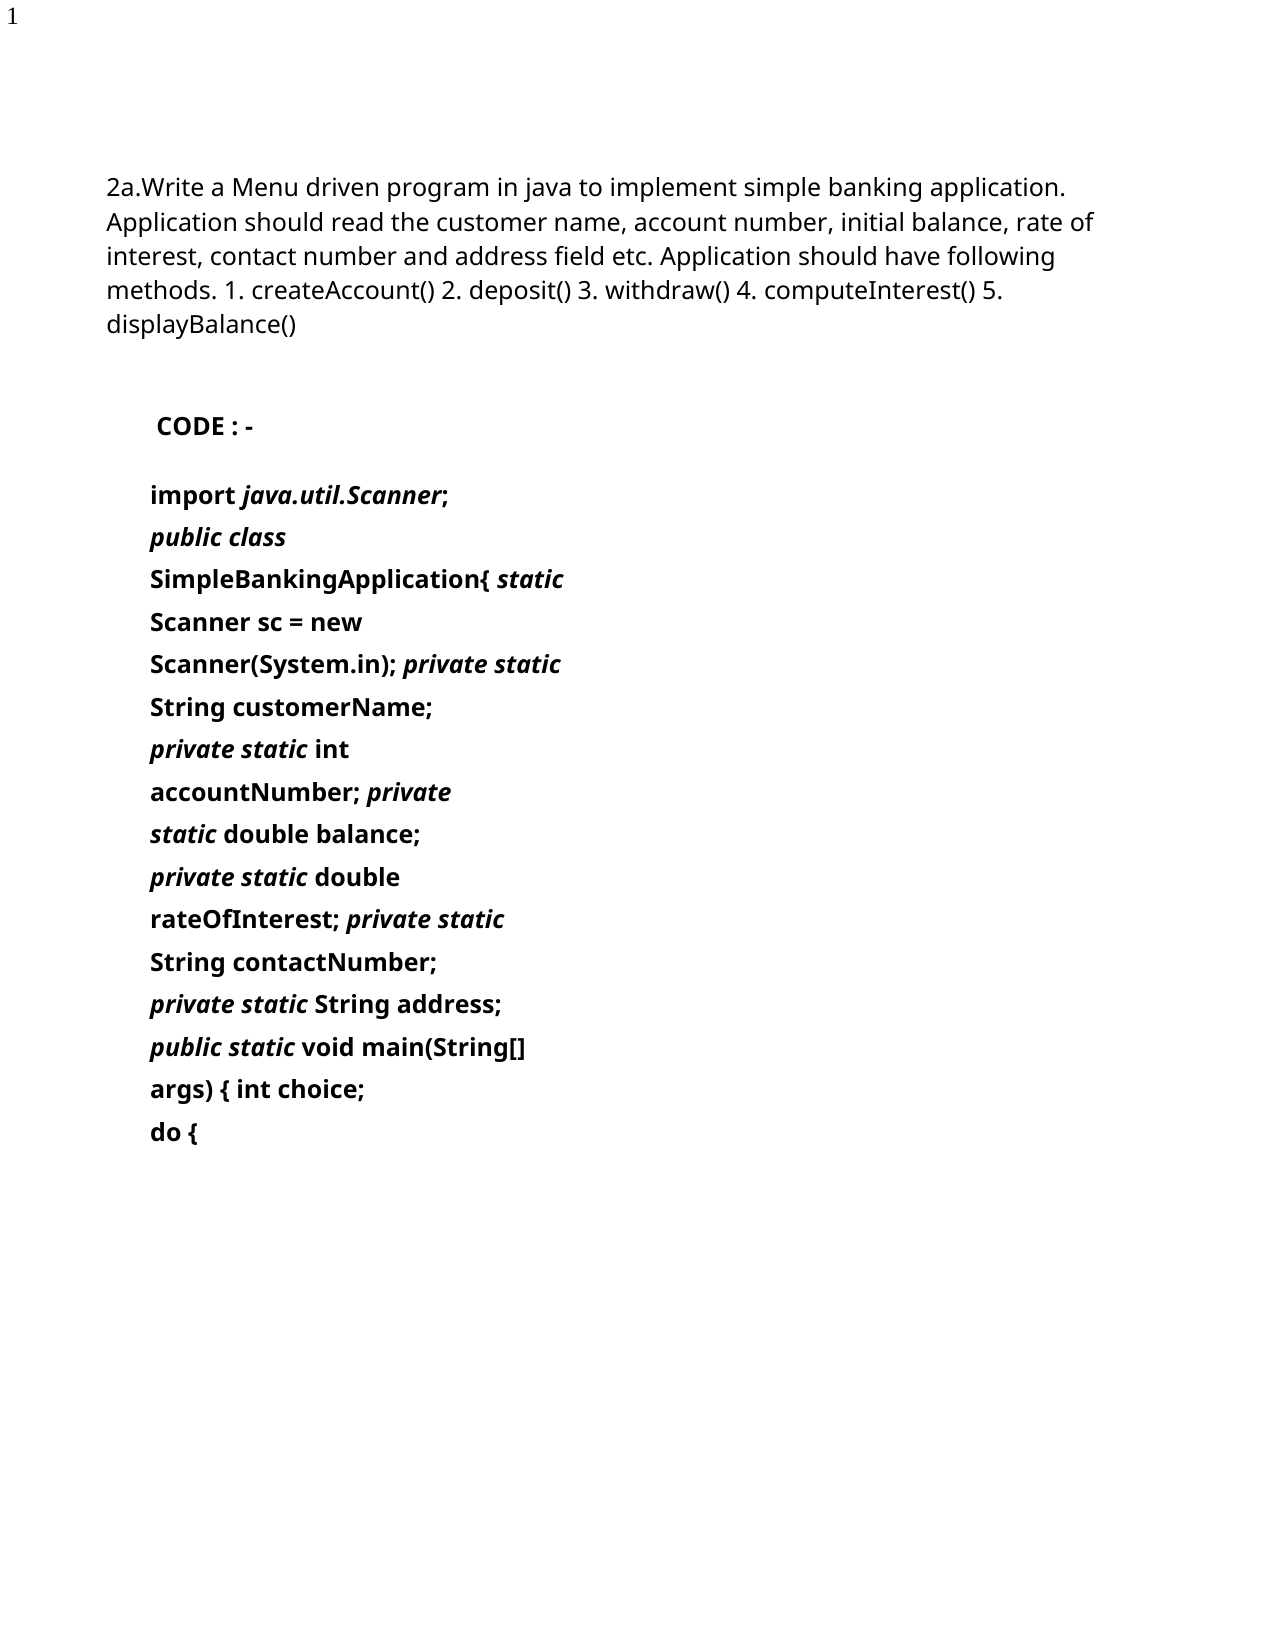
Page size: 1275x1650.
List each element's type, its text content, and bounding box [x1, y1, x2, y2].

text CODE : - [156, 409, 1139, 443]
text 2a.Write a Menu driven program in java to implement simple banking application. Application should read the customer name, account number, initial balance, rate of interest, contact number and address field etc. Application should have following methods. 1. createAccount() 2. deposit() 3. withdraw() 4. computeInterest() 5. displayBalance() [106, 170, 1139, 340]
text public class SimpleBankingApplication{ static Scanner sc = new Scanner(System.in); private static String customerName; [150, 519, 595, 723]
text do { [150, 1115, 1139, 1149]
text public static void main(String[] args) { int choice; [150, 1029, 538, 1106]
text import java.util.Scanner; [150, 478, 1139, 512]
text private static int accountNumber; private static double balance; private static double rateOfInterest; private static String contactNumber; private static String address; [150, 732, 514, 1021]
